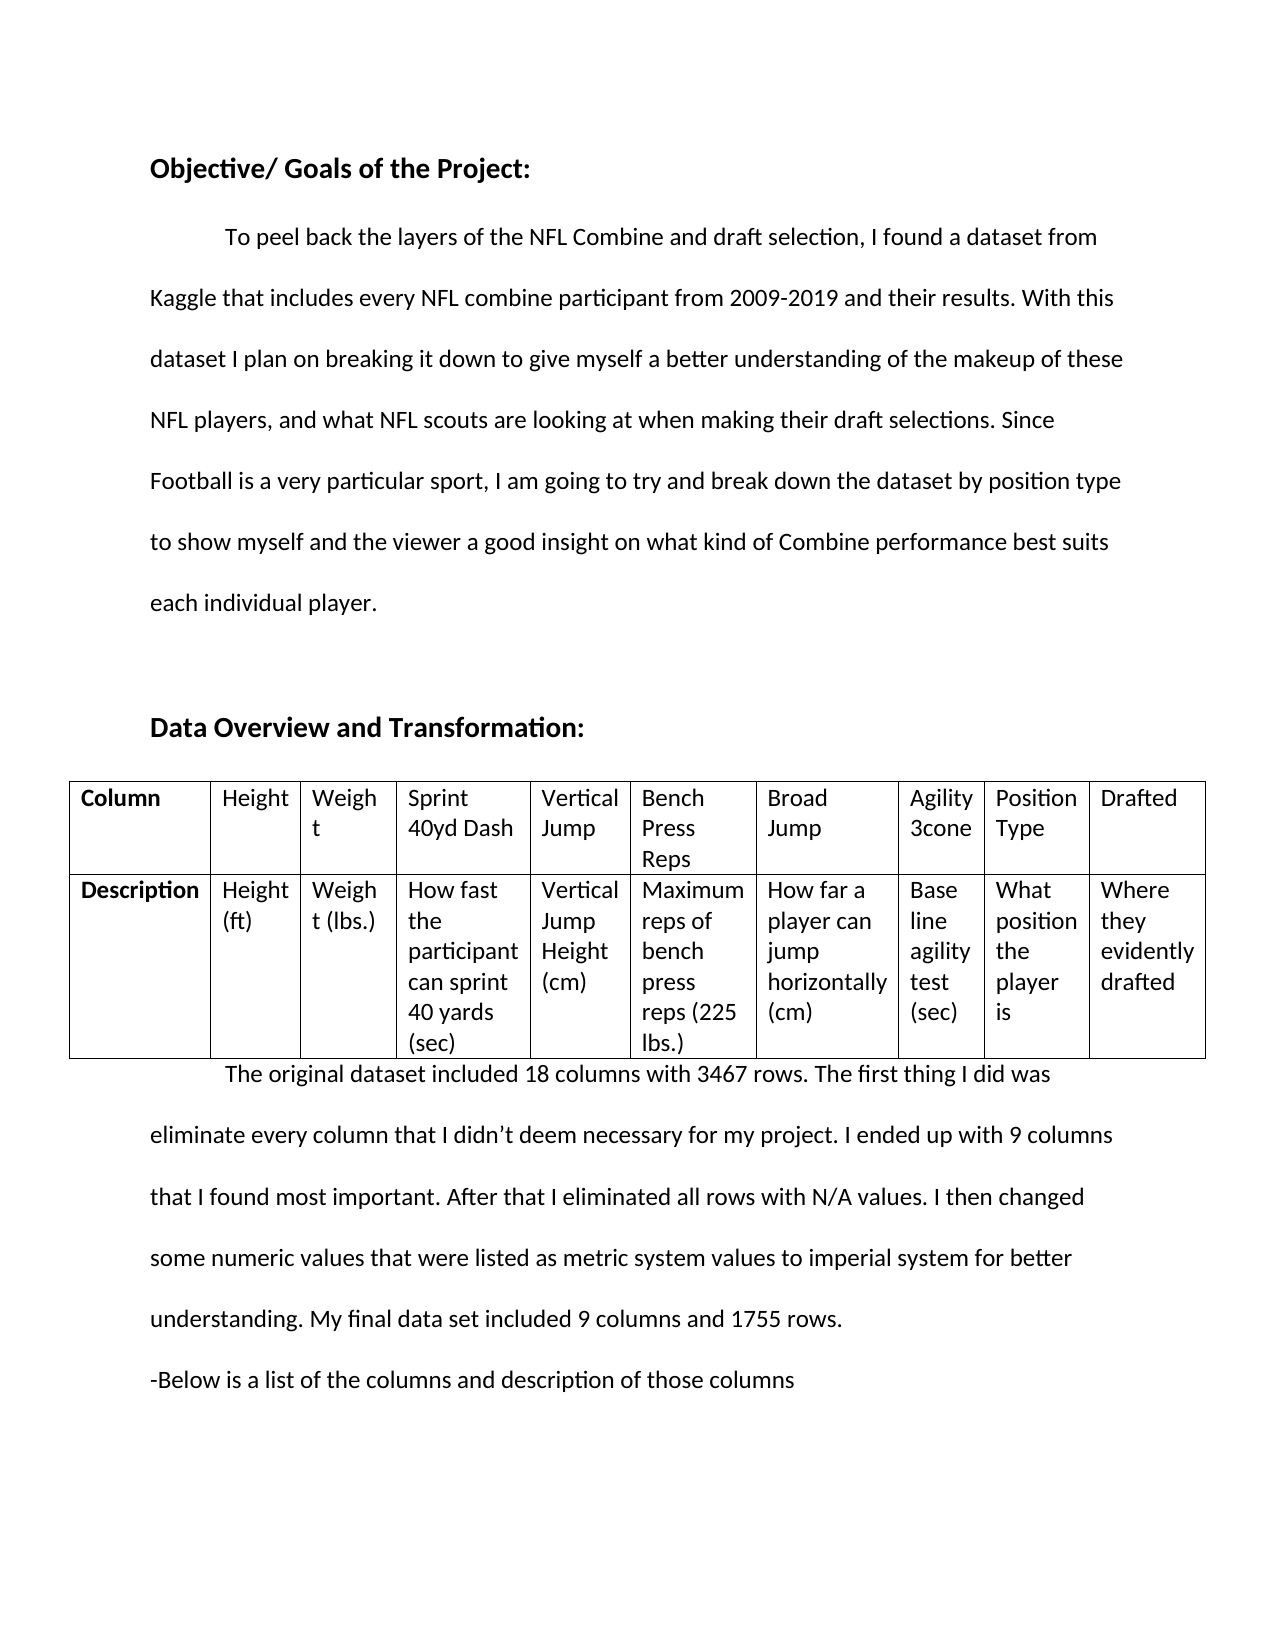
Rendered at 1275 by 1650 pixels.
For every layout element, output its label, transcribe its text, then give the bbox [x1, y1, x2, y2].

table_header Weight [301, 782, 396, 873]
table_header Bench Press Reps [631, 782, 756, 873]
table_header Height [211, 782, 300, 873]
text Objective/ Goals of the Project: [150, 150, 1125, 186]
table_header Broad Jump [757, 782, 898, 873]
table_cell Vertical Jump Height (cm) [531, 875, 630, 1058]
text Data Overview and Transformation: [150, 709, 1125, 745]
text To peel back the layers of the NFL Combine and draft selection, I found a dataset from Kaggle that includes every NFL combine participant from 2009-2019 and their results. With this dataset I plan on breaking it down to give myself a better understanding of the makeup of these NFL players, and what NFL scouts are looking at when making their draft selections. Since Football is a very particular sport, I am going to try and break down the dataset by position type to show myself and the viewer a good insight on what kind of Combine performance best suits each individual player. [150, 221, 1125, 618]
table_cell Maximum reps of bench press reps (225 lbs.) [631, 875, 756, 1058]
table_cell How far a player can jump horizontally (cm) [757, 875, 898, 1058]
table_header Position Type [985, 782, 1089, 873]
text The original dataset included 18 columns with 3467 rows. The first thing I did was eliminate every column that I didn’t deem necessary for my project. I ended up with 9 columns that I found most important. After that I eliminated all rows with N/A values. I then changed some numeric values that were listed as metric system values to imperial system for better understanding. My final data set included 9 columns and 1755 rows. [150, 1059, 1125, 1333]
table_header Vertical Jump [531, 782, 630, 873]
table_cell Where they evidently drafted [1090, 875, 1205, 1058]
table_cell How fast the participant can sprint 40 yards (sec) [397, 875, 530, 1058]
table_header Sprint 40yd Dash [397, 782, 530, 873]
table_cell Base line agility test (sec) [899, 875, 984, 1058]
text -Below is a list of the columns and description of those columns [150, 1364, 1125, 1394]
table_header Column [70, 782, 210, 873]
table_cell Description [70, 875, 210, 1058]
table_header Drafted [1090, 782, 1205, 873]
table_cell What position the player is [985, 875, 1089, 1058]
table_cell Height (ft) [211, 875, 300, 1058]
table_cell Weight (lbs.) [301, 875, 396, 1058]
table_header Agility 3cone [899, 782, 984, 873]
